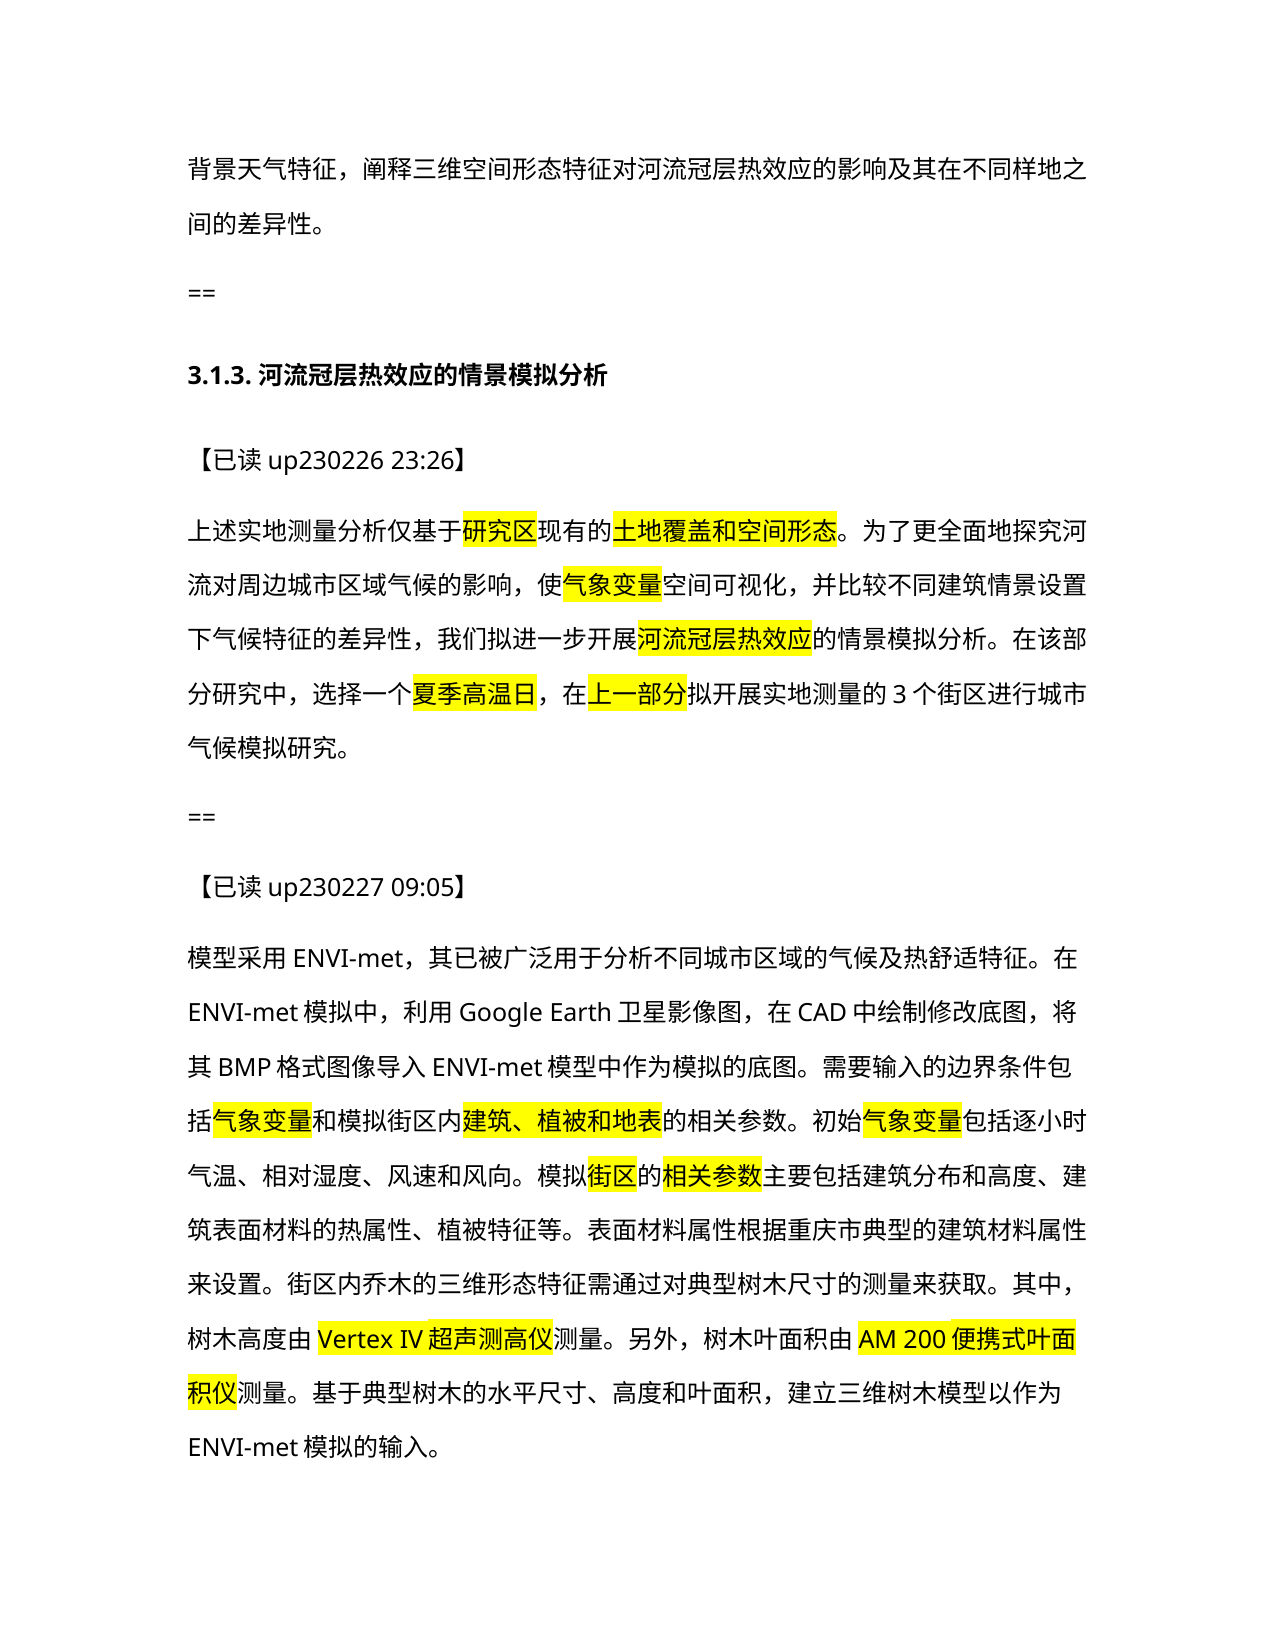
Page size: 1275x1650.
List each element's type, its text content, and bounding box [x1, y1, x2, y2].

text == [187, 800, 1087, 834]
text 【已读up230227 09:05】 [187, 867, 1087, 904]
text 上述实地测量分析仅基于研究区现有的土地覆盖和空间形态。为了更全面地探究河流对周边城市区域气候的影响，使气象变量空间可视化，并比较不同建筑情景设置下气候特征的差异性，我们拟进一步开展河流冠层热效应的情景模拟分析。在该部分研究中，选择一个夏季高温日，在上一部分拟开展实地测量的3个街区进行城市气候模拟研究。 [187, 511, 1087, 765]
text 模型采用ENVI-met，其已被广泛用于分析不同城市区域的气候及热舒适特征。在ENVI-met模拟中，利用Google Earth卫星影像图，在CAD中绘制修改底图，将其BMP格式图像导入ENVI-met模型中作为模拟的底图。需要输入的边界条件包括气象变量和模拟街区内建筑、植被和地表的相关参数。初始气象变量包括逐小时气温、相对湿度、风速和风向。模拟街区的相关参数主要包括建筑分布和高度、建筑表面材料的热属性、植被特征等。表面材料属性根据重庆市典型的建筑材料属性来设置。街区内乔木的三维形态特征需通过对典型树木尺寸的测量来获取。其中，树木高度由Vertex IV超声测高仪测量。另外，树木叶面积由AM 200便携式叶面积仪测量。基于典型树木的水平尺寸、高度和叶面积，建立三维树木模型以作为ENVI-met模拟的输入。 [187, 938, 1087, 1464]
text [187, 150, 1087, 241]
text == [187, 275, 1087, 309]
text 【已读up230226 23:26】 [187, 440, 1087, 476]
subtitle 3.1.3. 河流冠层热效应的情景模拟分析 [187, 356, 1087, 392]
